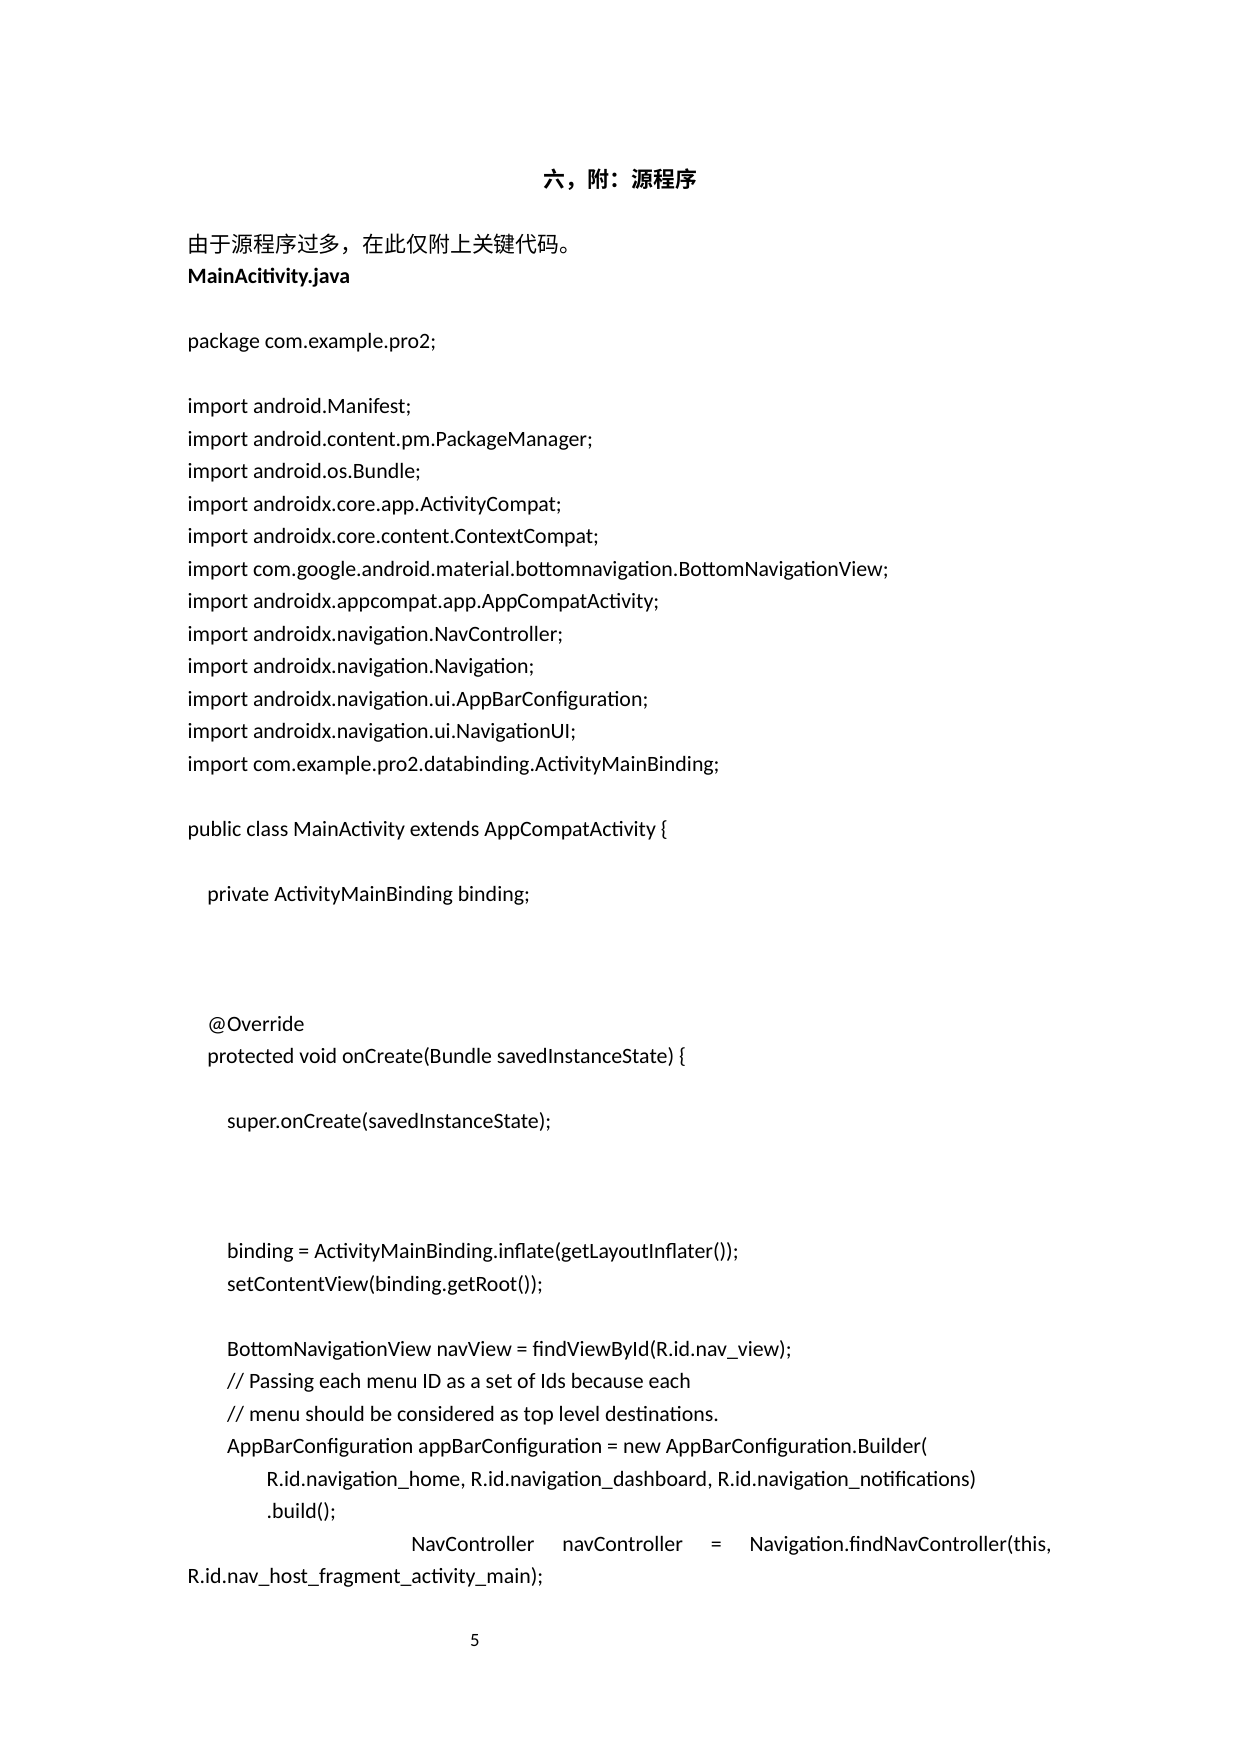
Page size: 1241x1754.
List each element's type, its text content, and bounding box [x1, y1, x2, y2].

list 由于源程序过多，在此仅附上关键代码。 [187, 227, 1053, 259]
list MainAcitivity.java [187, 259, 1053, 292]
list 附：源程序 [187, 162, 1053, 194]
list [187, 324, 1053, 1592]
